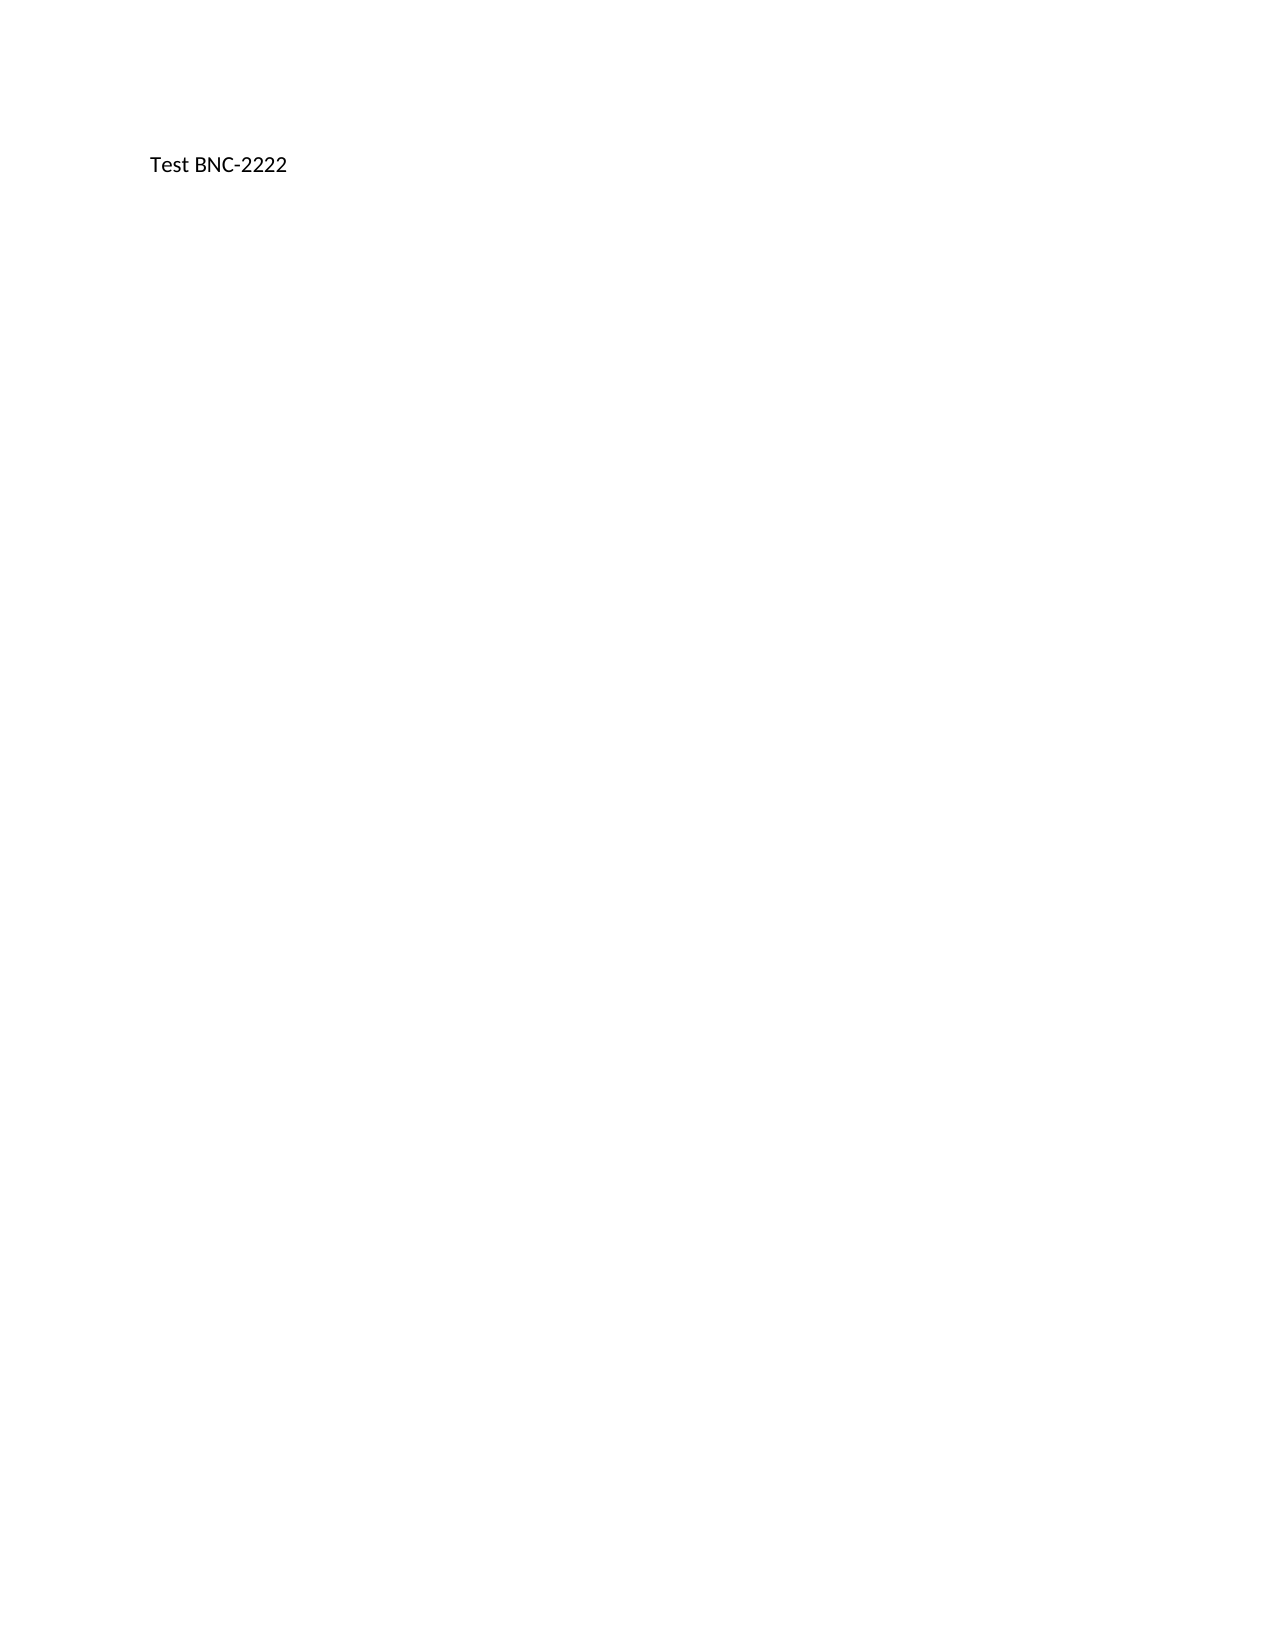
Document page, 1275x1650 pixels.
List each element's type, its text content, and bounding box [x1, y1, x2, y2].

text Test BNC-2222 [150, 150, 1125, 178]
